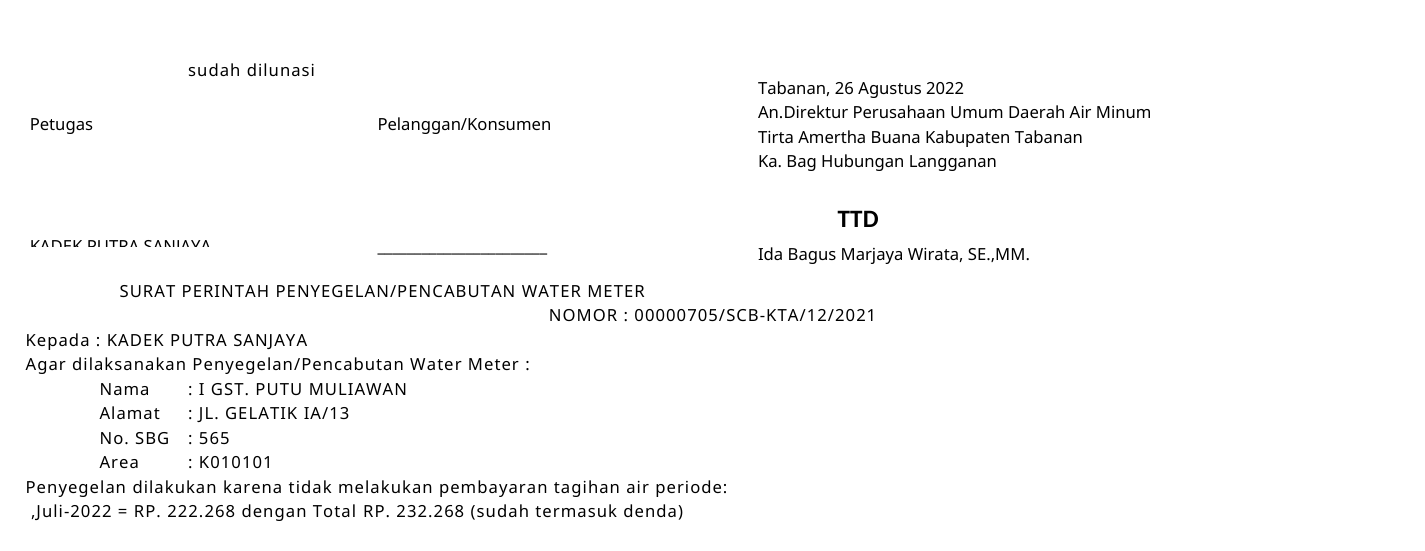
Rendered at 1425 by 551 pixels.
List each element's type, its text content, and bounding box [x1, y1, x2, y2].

text ,Juli-2022 = RP. 222.268 dengan Total RP. 232.268 (sudah termasuk denda) [25, 500, 1399, 522]
text Alamat : JL. GELATIK IA/13 [25, 402, 1399, 424]
text Kepada : KADEK PUTRA SANJAYA [25, 328, 1399, 351]
text Penyegelan dilakukan karena tidak melakukan pembayaran tagihan air periode: [25, 475, 1399, 498]
text Agar dilaksanakan Penyegelan/Pencabutan Water Meter : [25, 353, 1399, 376]
text Nama : I GST. PUTU MULIAWAN [25, 377, 1399, 400]
text Area : K010101 [25, 451, 1399, 473]
text SURAT PERINTAH PENYEGELAN/PENCABUTAN WATER METER [25, 279, 1399, 302]
text No. SBG : 565 [25, 426, 1399, 449]
text sudah dilunasi [25, 59, 1399, 82]
text NOMOR : 00000705/SCB-KTA/12/2021 [25, 304, 1399, 327]
